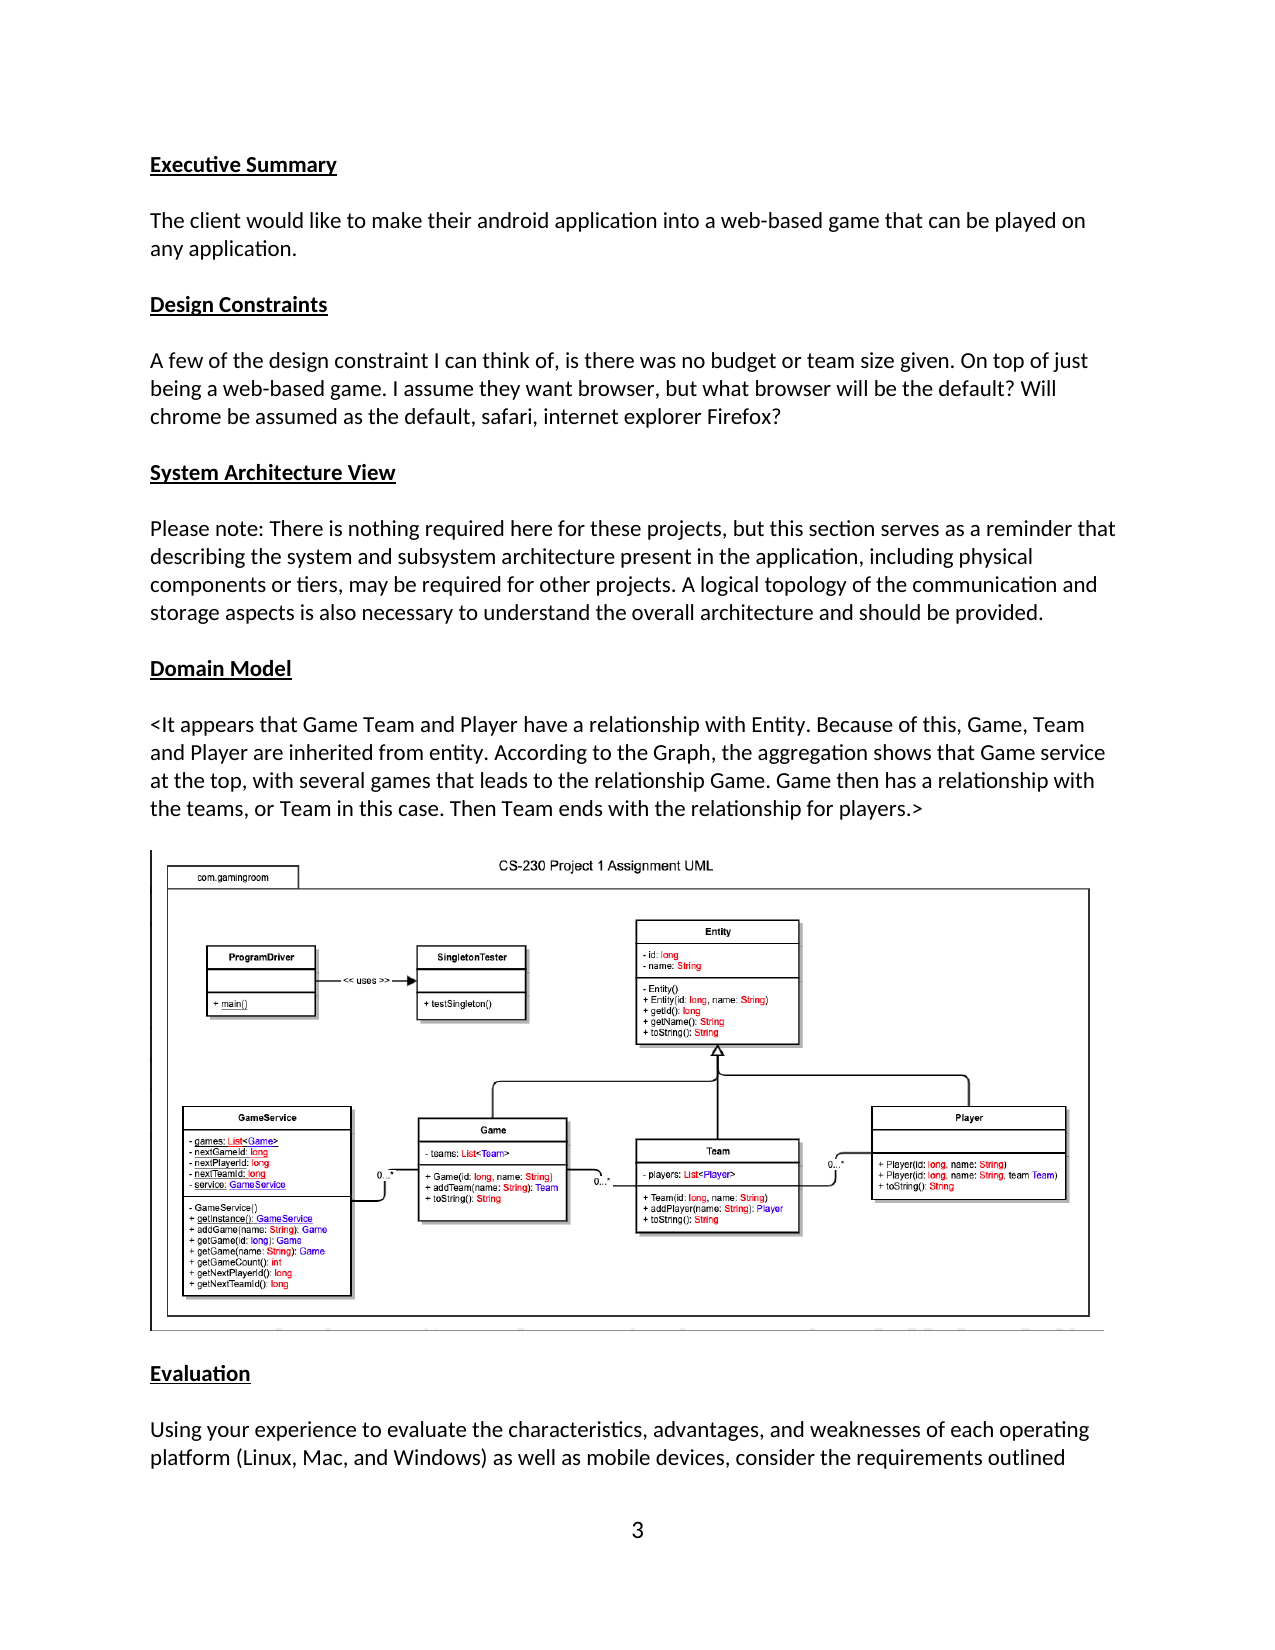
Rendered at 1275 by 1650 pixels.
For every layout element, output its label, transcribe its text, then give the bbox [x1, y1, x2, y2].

text Please note: There is nothing required here for these projects, but this section serves as a reminder that describing the system and subsystem architecture present in the application, including physical components or tiers, may be required for other projects. A logical topology of the communication and storage aspects is also necessary to understand the overall architecture and should be provided. [150, 514, 1125, 626]
subtitle Domain Model [150, 654, 1125, 682]
text A few of the design constraint I can think of, is there was no budget or team size given. On top of just being a web-based game. I assume they want browser, but what browser will be the default? Will chrome be assumed as the default, safari, internet explorer Firefox? [150, 346, 1125, 430]
text <It appears that Game Team and Player have a relationship with Entity. Because of this, Game, Team and Player are inherited from entity. According to the Graph, the aggregation shows that Game service at the top, with several games that leads to the relationship Game. Game then has a relationship with the teams, or Team in this case. Then Team ends with the relationship for players.> [150, 710, 1125, 822]
subtitle Evaluation [150, 1359, 1125, 1387]
subtitle System Architecture View [150, 458, 1125, 486]
subtitle Design Constraints [150, 290, 1125, 318]
subtitle Executive Summary [150, 150, 1125, 178]
text The client would like to make their android application into a web-based game that can be played on any application. [150, 206, 1125, 262]
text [150, 1415, 1125, 1471]
picture [150, 850, 1104, 1331]
